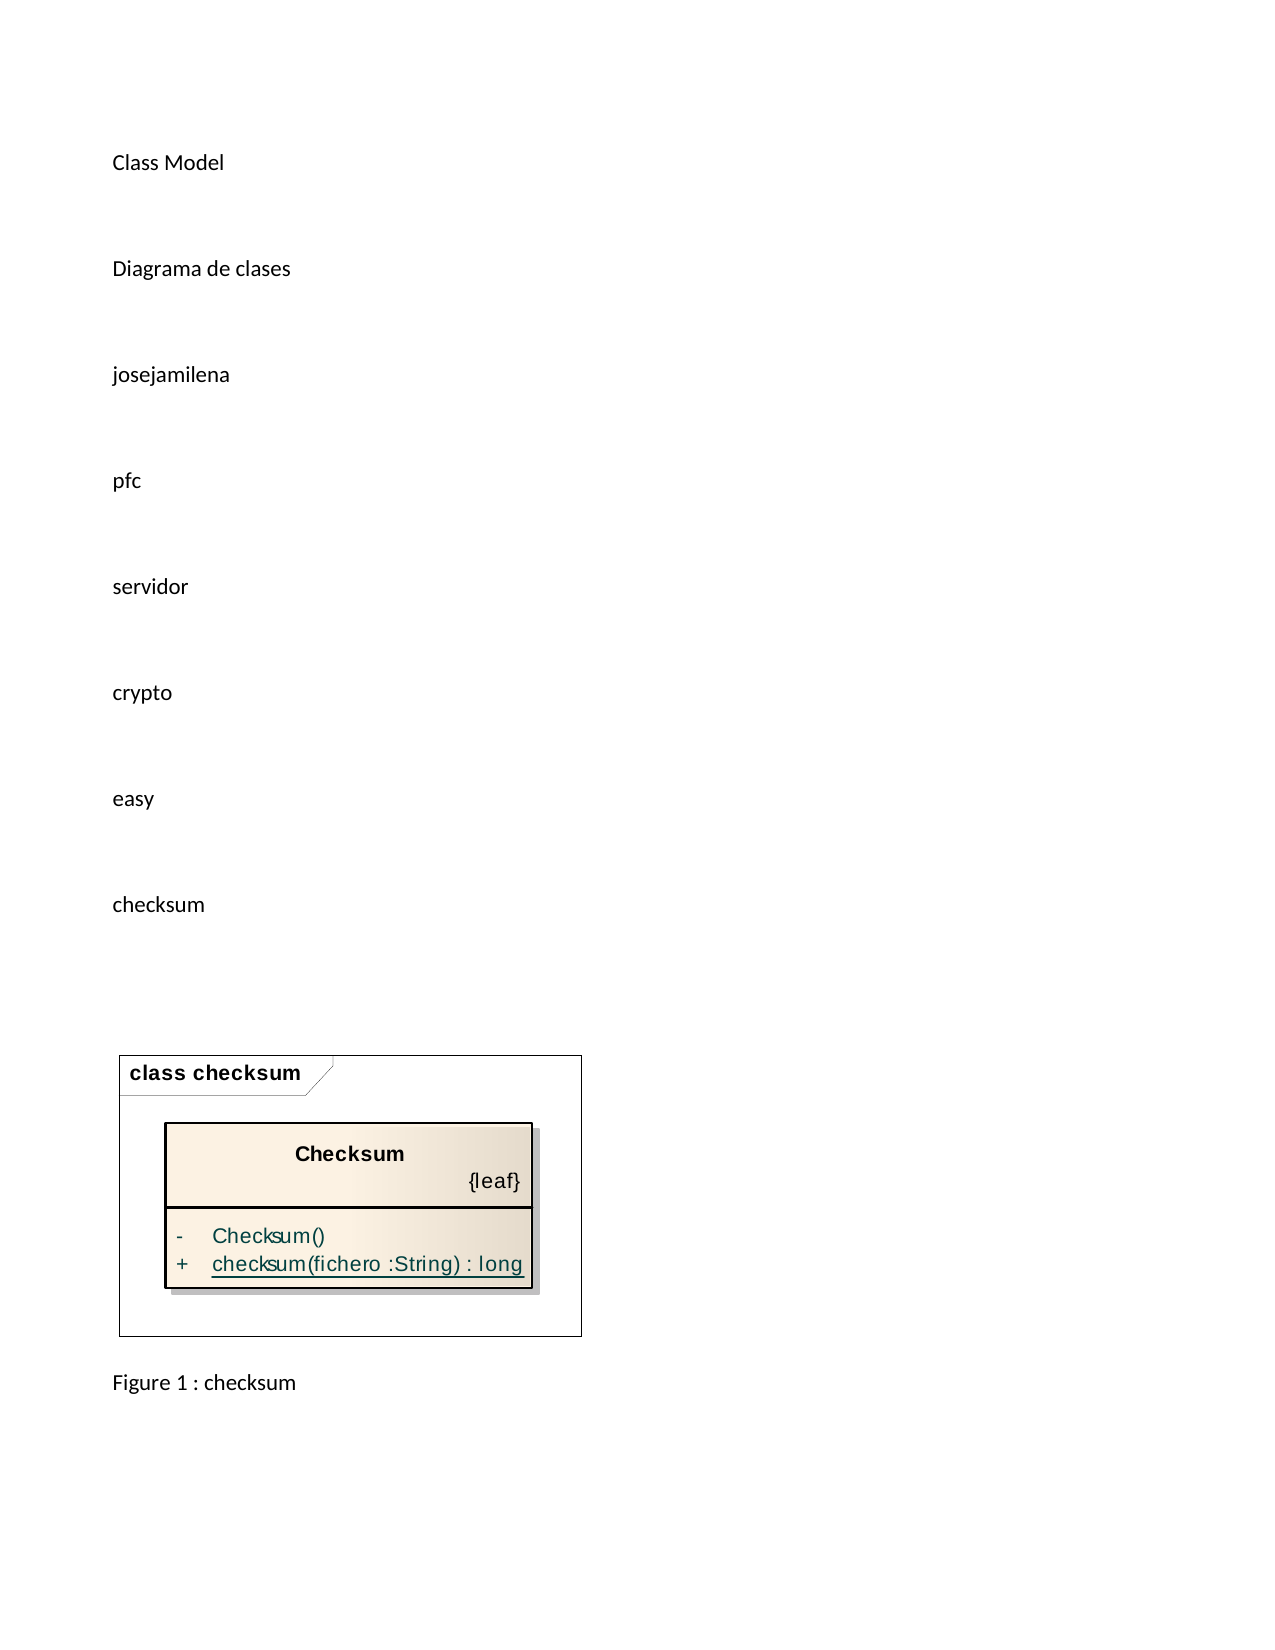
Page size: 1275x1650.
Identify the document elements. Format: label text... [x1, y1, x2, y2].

text servidor [112, 572, 1162, 600]
text Figure 1 : checksum [112, 1368, 1162, 1396]
text crypto [112, 678, 1162, 706]
text josejamilena [112, 360, 1162, 388]
text Class Model [112, 148, 1162, 176]
text checksum [112, 890, 1162, 918]
text Diagrama de clases [112, 254, 1162, 282]
text easy [112, 784, 1162, 812]
text pfc [112, 466, 1162, 494]
